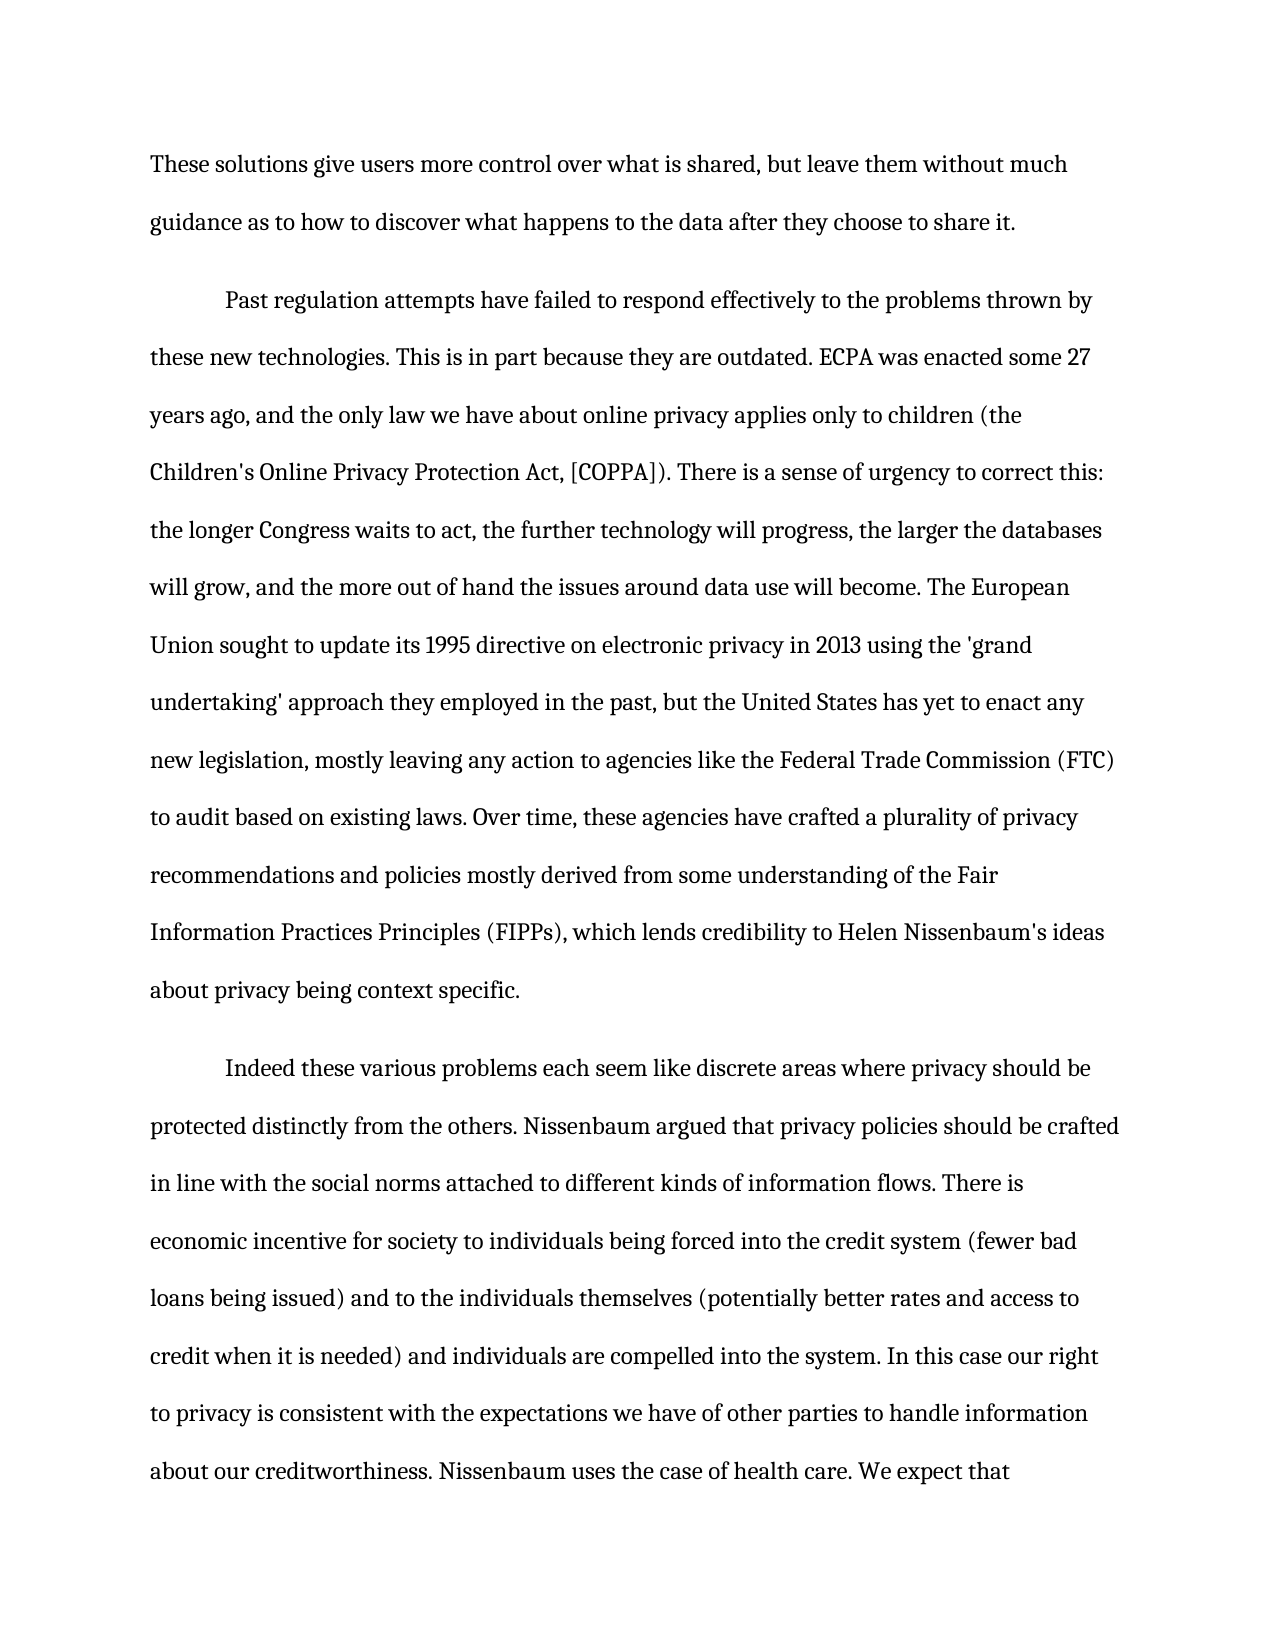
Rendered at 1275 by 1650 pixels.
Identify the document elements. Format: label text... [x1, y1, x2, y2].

text Past regulation attempts have failed to respond effectively to the problems thrown by these new technologies. This is in part because they are outdated. ECPA was enacted some 27 years ago, and the only law we have about online privacy applies only to children (the Children's Online Privacy Protection Act, [COPPA]). There is a sense of urgency to correct this: the longer Congress waits to act, the further technology will progress, the larger the databases will grow, and the more out of hand the issues around data use will become. The European Union sought to update its 1995 directive on electronic privacy in 2013 using the 'grand undertaking' approach they employed in the past, but the United States has yet to enact any new legislation, mostly leaving any action to agencies like the Federal Trade Commission (FTC) to audit based on existing laws. Over time, these agencies have crafted a plurality of privacy recommendations and policies mostly derived from some understanding of the Fair Information Practices Principles (FIPPs), which lends credibility to Helen Nissenbaum's ideas about privacy being context specific. [150, 286, 1125, 1004]
